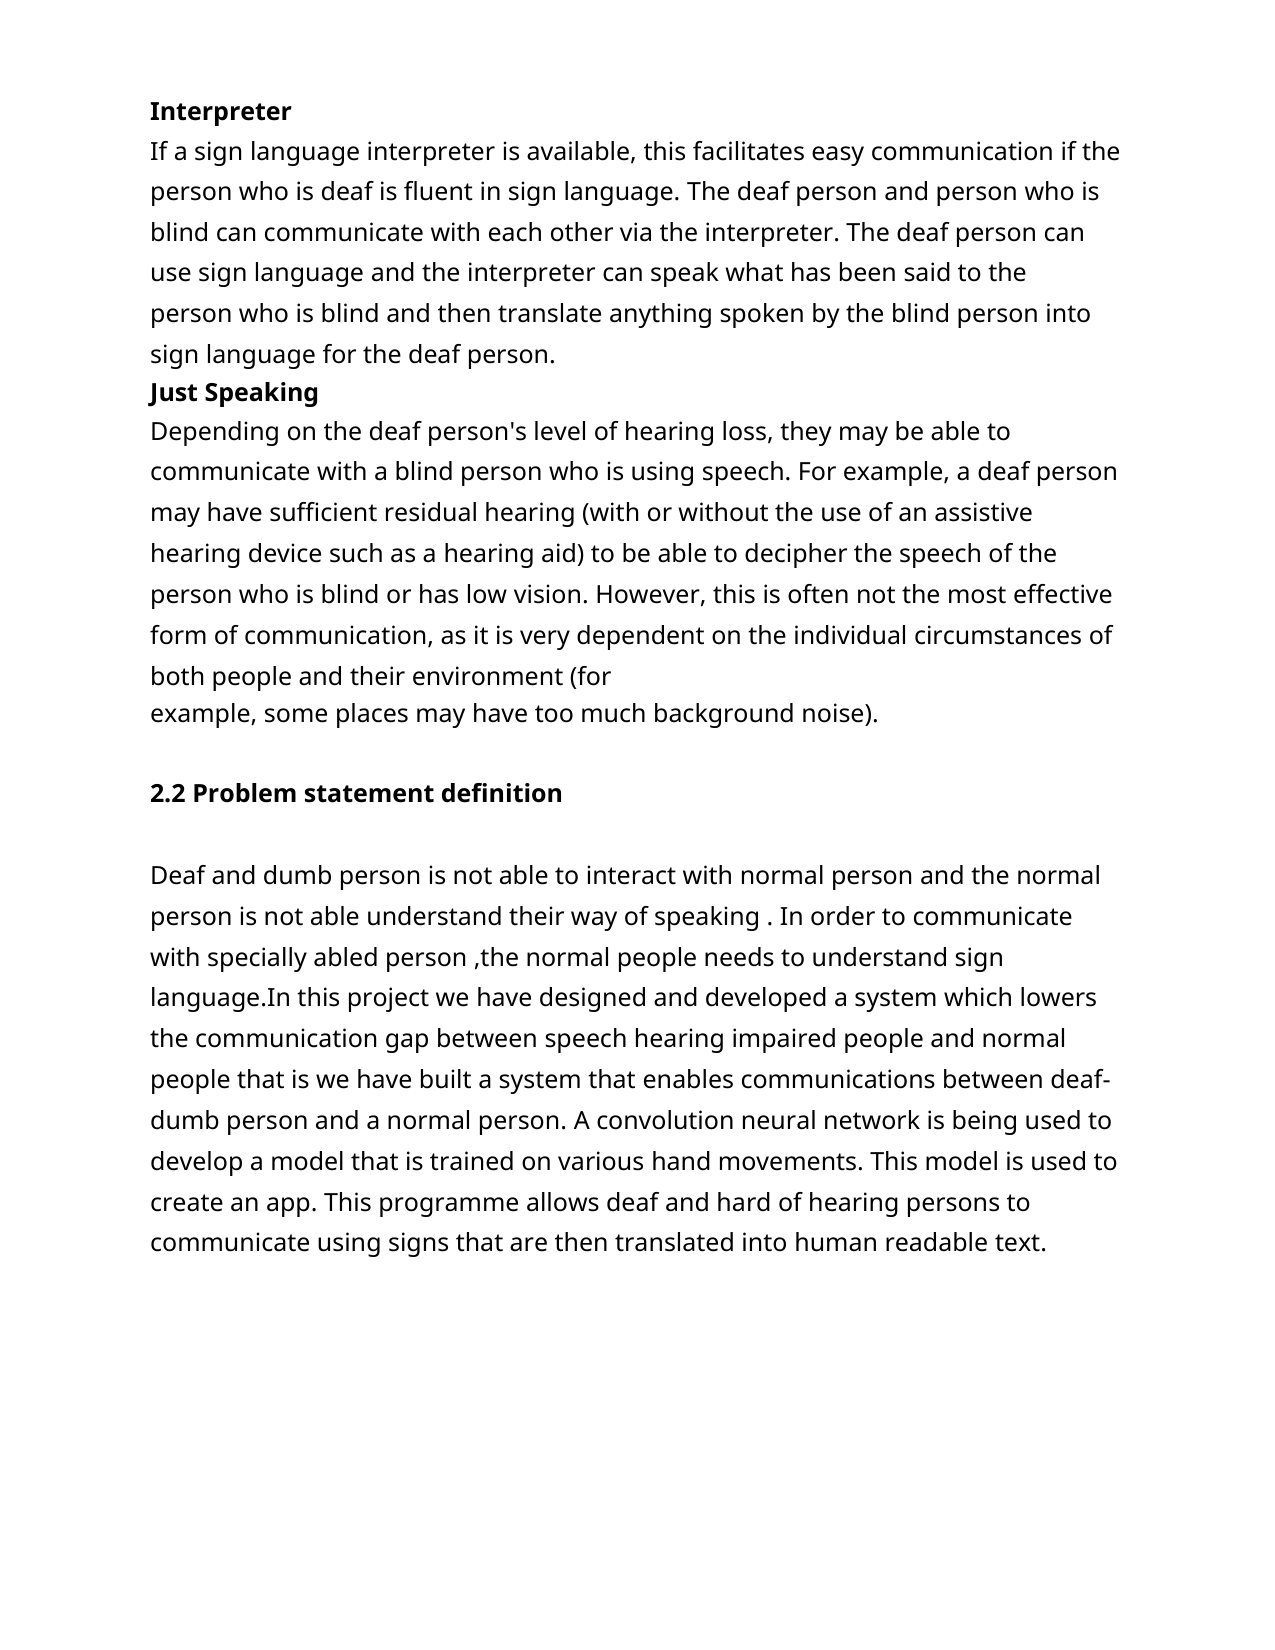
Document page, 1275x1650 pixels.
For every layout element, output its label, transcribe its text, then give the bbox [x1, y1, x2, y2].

text example, some places may have too much background noise). [150, 699, 1275, 729]
subtitle Just Speaking [150, 378, 1275, 407]
text If a sign language interpreter is available, this facilitates easy communication if the [150, 133, 1275, 167]
text Depending on the deaf person's level of hearing loss, they may be able to communicate with a blind person who is using speech. For example, a deaf person may have suﬃcient residual hearing (with or without the use of an assistive hearing device such as a hearing aid) to be able to decipher the speech of the person who is blind or has low vision. However, this is often not the most effective form of communication, as it is very dependent on the individual circumstances of both people and their environment (for [150, 413, 1127, 692]
subtitle Problem statement deﬁnition [150, 776, 1275, 810]
subtitle Interpreter [150, 93, 1275, 127]
text Deaf and dumb person is not able to interact with normal person and the normal person is not able understand their way of speaking . In order to communicate with specially abled person ,the normal people needs to understand sign language.In this project we have designed and developed a system which lowers the communication gap between speech hearing impaired people and normal people that is we have built a system that enables communications between deaf-dumb person and a normal person. A convolution neural network is being used to develop a model that is trained on various hand movements. This model is used to create an app. This programme allows deaf and hard of hearing persons to communicate using signs that are then translated into human readable text. [150, 858, 1119, 1259]
text person who is deaf is ﬂuent in sign language. The deaf person and person who is blind can communicate with each other via the interpreter. The deaf person can use sign language and the interpreter can speak what has been said to the person who is blind and then translate anything spoken by the blind person into sign language for the deaf person. [150, 173, 1106, 371]
